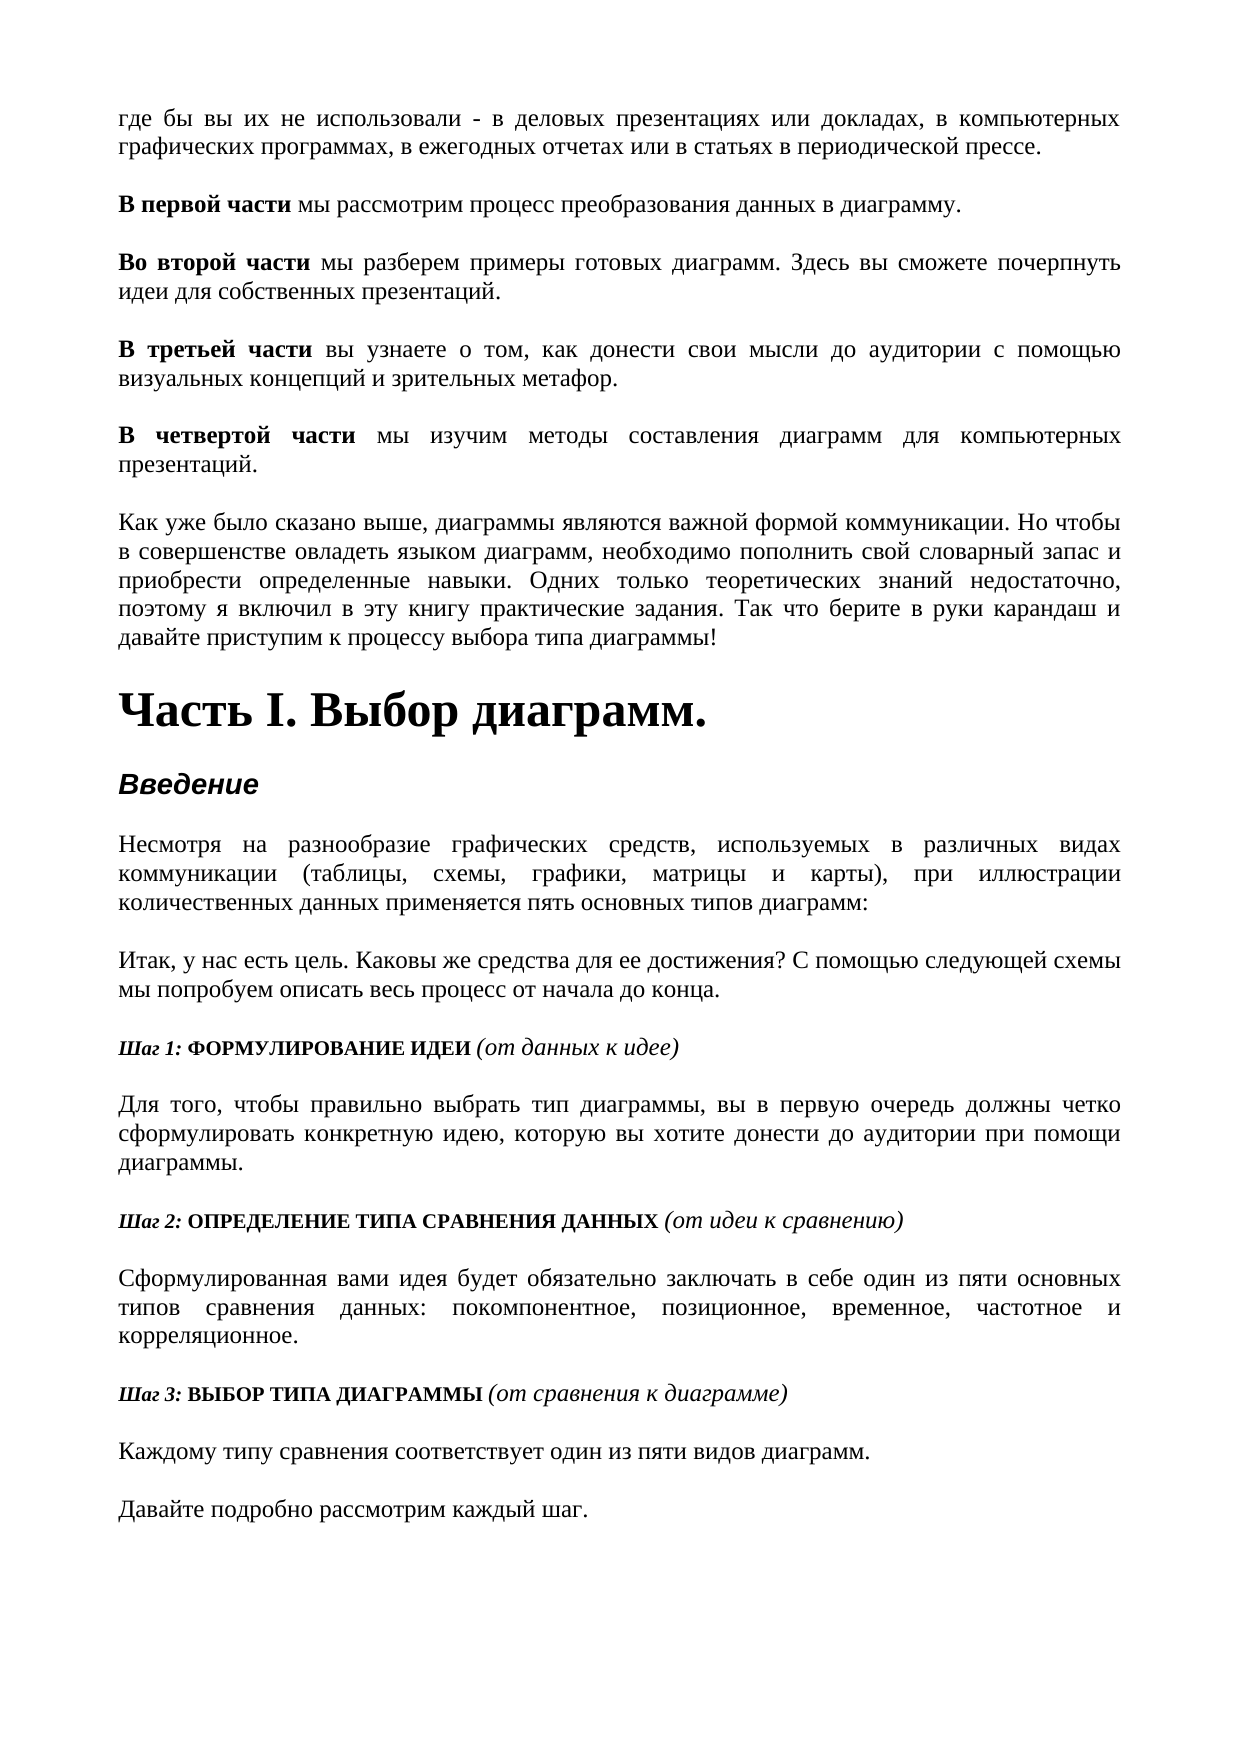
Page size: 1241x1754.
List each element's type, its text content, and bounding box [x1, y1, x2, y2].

text Итак, у нас есть цель. Каковы же средства для ее достижения? С помощью следующей схемы мы попробуем описать весь процесс от начала до конца. [118, 945, 1122, 1002]
text Шаг 1: ФОРМУЛИРОВАНИЕ ИДЕИ (от данных к идее) [118, 1032, 1122, 1060]
text Шаг 3: ВЫБОР ТИПА ДИАГРАММЫ (от сравнения к диаграмме) [118, 1378, 1122, 1407]
text Как уже было сказано выше, диаграммы являются важной формой коммуникации. Но чтобы в совершенстве овладеть языком диаграмм, необходимо пополнить свой словарный запас и приобрести определенные навыки. Одних только теоретических знаний недостаточно, поэтому я включил в эту книгу практические задания. Так что берите в руки карандаш и давайте приступим к процессу выбора типа диаграммы! [118, 507, 1122, 651]
text Для того, чтобы правильно выбрать тип диаграммы, вы в первую очередь должны четко сформулировать конкретную идею, которую вы хотите донести до аудитории при помощи диаграммы. [118, 1089, 1122, 1176]
text В четвертой части мы изучим методы составления диаграмм для компьютерных презентаций. [118, 421, 1122, 478]
text Несмотря на разнообразие графических средств, используемых в различных видах коммуникации (таблицы, схемы, графики, матрицы и карты), при иллюстрации количественных данных применяется пять основных типов диаграмм: [118, 829, 1122, 916]
text Давайте подробно рассмотрим каждый шаг. [118, 1494, 1122, 1523]
text В третьей части вы узнаете о том, как донести свои мысли до аудитории с помощью визуальных концепций и зрительных метафор. [118, 334, 1122, 391]
text Во второй части мы разберем примеры готовых диаграмм. Здесь вы сможете почерпнуть идеи для собственных презентаций. [118, 247, 1122, 305]
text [118, 103, 1122, 160]
subtitle Часть I. Выбор диаграмм. [118, 680, 1122, 738]
text В первой части мы рассмотрим процесс преобразования данных в диаграмму. [118, 189, 1122, 218]
text Сформулированная вами идея будет обязательно заключать в себе один из пяти основных типов сравнения данных: покомпонентное, позиционное, временное, частотное и корреляционное. [118, 1263, 1122, 1349]
text Каждому типу сравнения соответствует один из пяти видов диаграмм. [118, 1436, 1122, 1465]
text Шаг 2: ОПРЕДЕЛЕНИЕ ТИПА СРАВНЕНИЯ ДАННЫХ (от идеи к сравнению) [118, 1205, 1122, 1234]
subtitle Введение [118, 767, 1122, 800]
